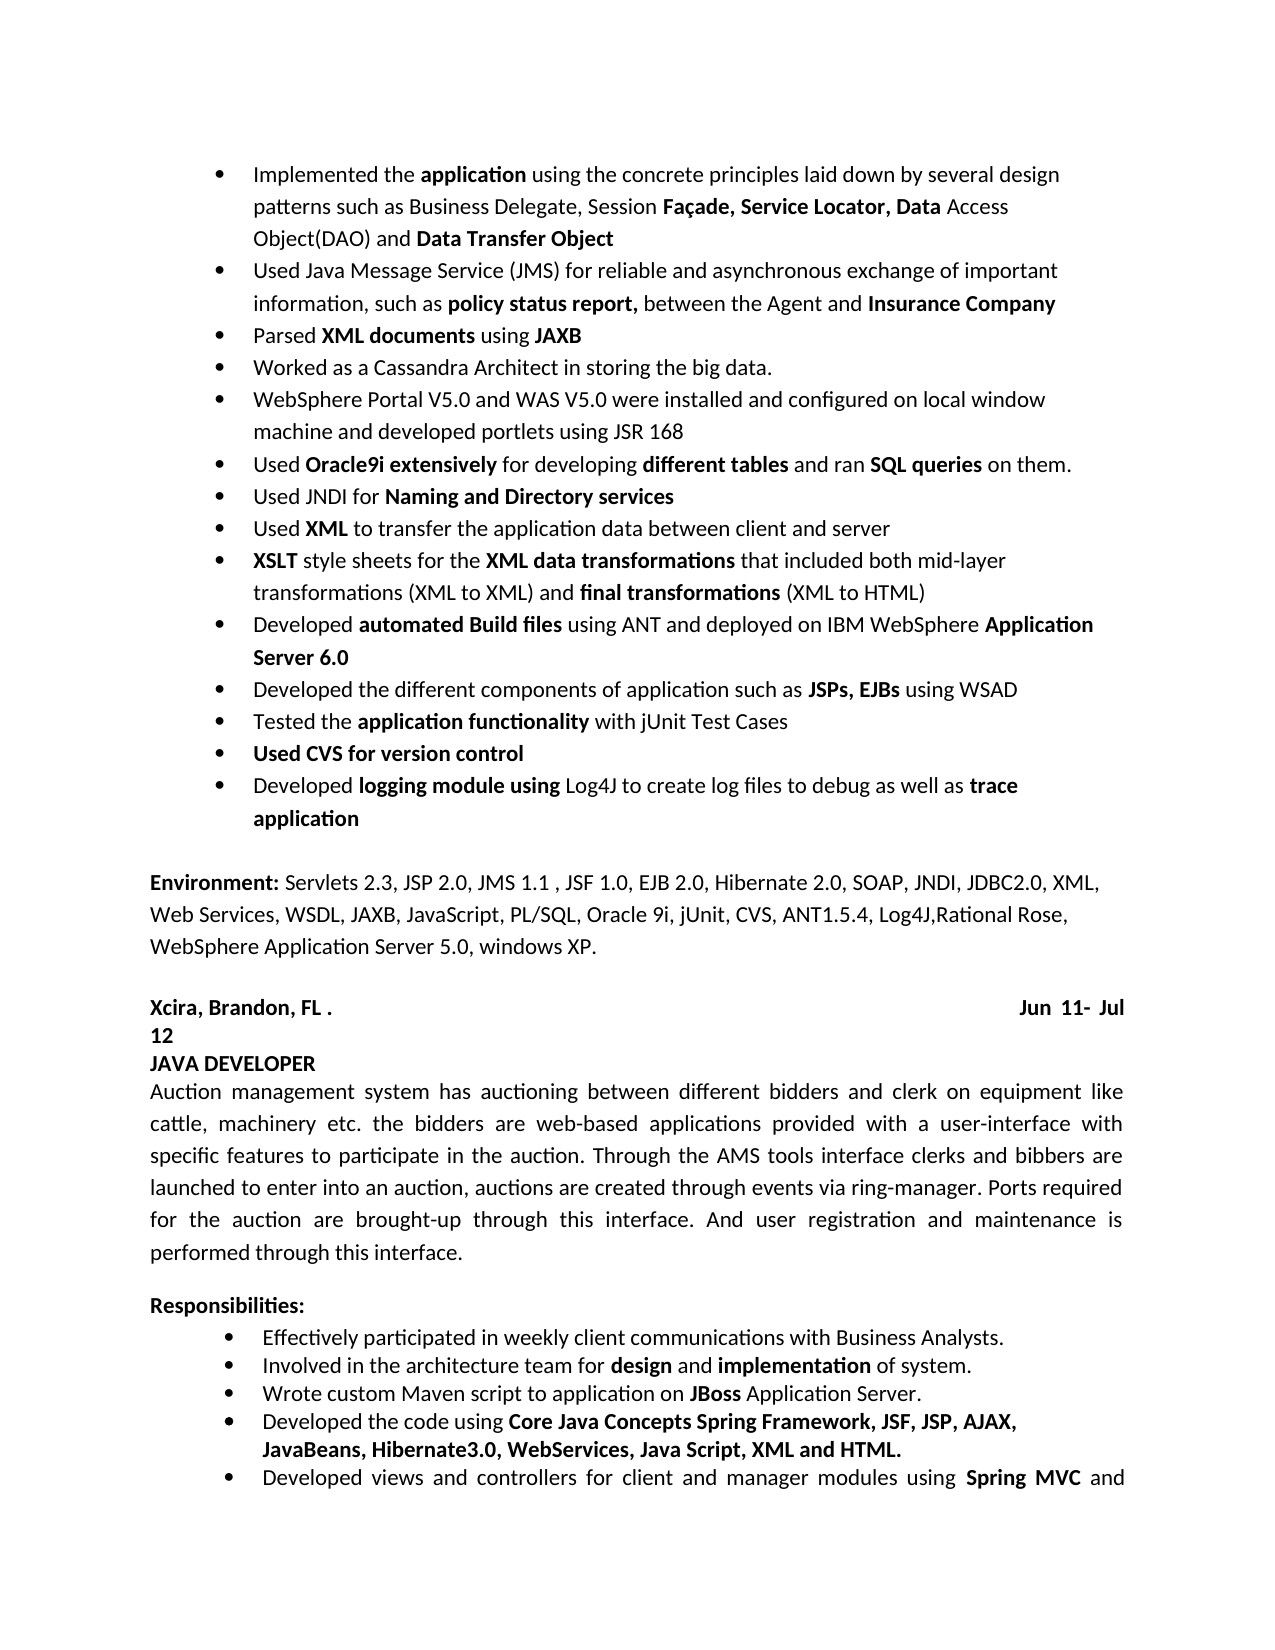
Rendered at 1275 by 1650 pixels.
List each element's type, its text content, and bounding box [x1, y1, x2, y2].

list Worked as a Cassandra Architect in storing the big data. [216, 353, 1122, 381]
list Developed the code using Core Java Concepts Spring Framework, JSF, JSP, AJAX, JavaBeans, Hibernate3.0, WebServices, Java Script, XML and HTML. [225, 1407, 1125, 1463]
list Used JNDI for Naming and Directory services [216, 482, 1122, 510]
text Xcira, Brandon, FL . Jun 11- Jul 12 [150, 993, 1125, 1049]
text JAVA DEVELOPER [150, 1049, 1125, 1077]
list Used Oracle9i extensively for developing different tables and ran SQL queries on them. [216, 450, 1122, 478]
list Used Java Message Service (JMS) for reliable and asynchronous exchange of important information, such as policy status report, between the Agent and Insurance Company [216, 257, 1122, 317]
list Developed automated Build files using ANT and deployed on IBM WebSphere Application Server 6.0 [216, 611, 1122, 671]
list Involved in the architecture team for design and implementation of system. [225, 1351, 1125, 1379]
list Developed logging module using Log4J to create log files to debug as well as trace application [216, 772, 1122, 832]
text Auction management system has auctioning between different bidders and clerk on equipment like cattle, machinery etc. the bidders are web-based applications provided with a user-interface with specific features to participate in the auction. Through the AMS tools interface clerks and bibbers are launched to enter into an auction, auctions are created through events via ring-manager. Ports required for the auction are brought-up through this interface. And user registration and maintenance is performed through this interface. [150, 1077, 1125, 1266]
list Developed the different components of application such as JSPs, EJBs using WSAD [216, 675, 1122, 703]
list Used CVS for version control [216, 739, 1122, 767]
list XSLT style sheets for the XML data transformations that included both mid-layer transformations (XML to XML) and final transformations (XML to HTML) [216, 546, 1122, 606]
list WebSphere Portal V5.0 and WAS V5.0 were installed and configured on local window machine and developed portlets using JSR 168 [216, 385, 1122, 446]
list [225, 1463, 1125, 1491]
list Wrote custom Maven script to application on JBoss Application Server. [225, 1379, 1125, 1407]
list Tested the application functionality with jUnit Test Cases [216, 707, 1122, 735]
text Environment: Servlets 2.3, JSP 2.0, JMS 1.1 , JSF 1.0, EJB 2.0, Hibernate 2.0, SOAP, JNDI, JDBC2.0, XML, Web Services, WSDL, JAXB, JavaScript, PL/SQL, Oracle 9i, jUnit, CVS, ANT1.5.4, Log4J,Rational Rose, WebSphere Application Server 5.0, windows XP. [150, 868, 1122, 961]
list Used XML to transfer the application data between client and server [216, 514, 1122, 542]
text Responsibilities: [150, 1291, 1125, 1319]
list Implemented the application using the concrete principles laid down by several design patterns such as Business Delegate, Session Façade, Service Locator, Data Access Object(DAO) and Data Transfer Object [216, 160, 1122, 252]
list Effectively participated in weekly client communications with Business Analysts. [225, 1323, 1125, 1351]
list Parsed XML documents using JAXB [216, 321, 1122, 349]
